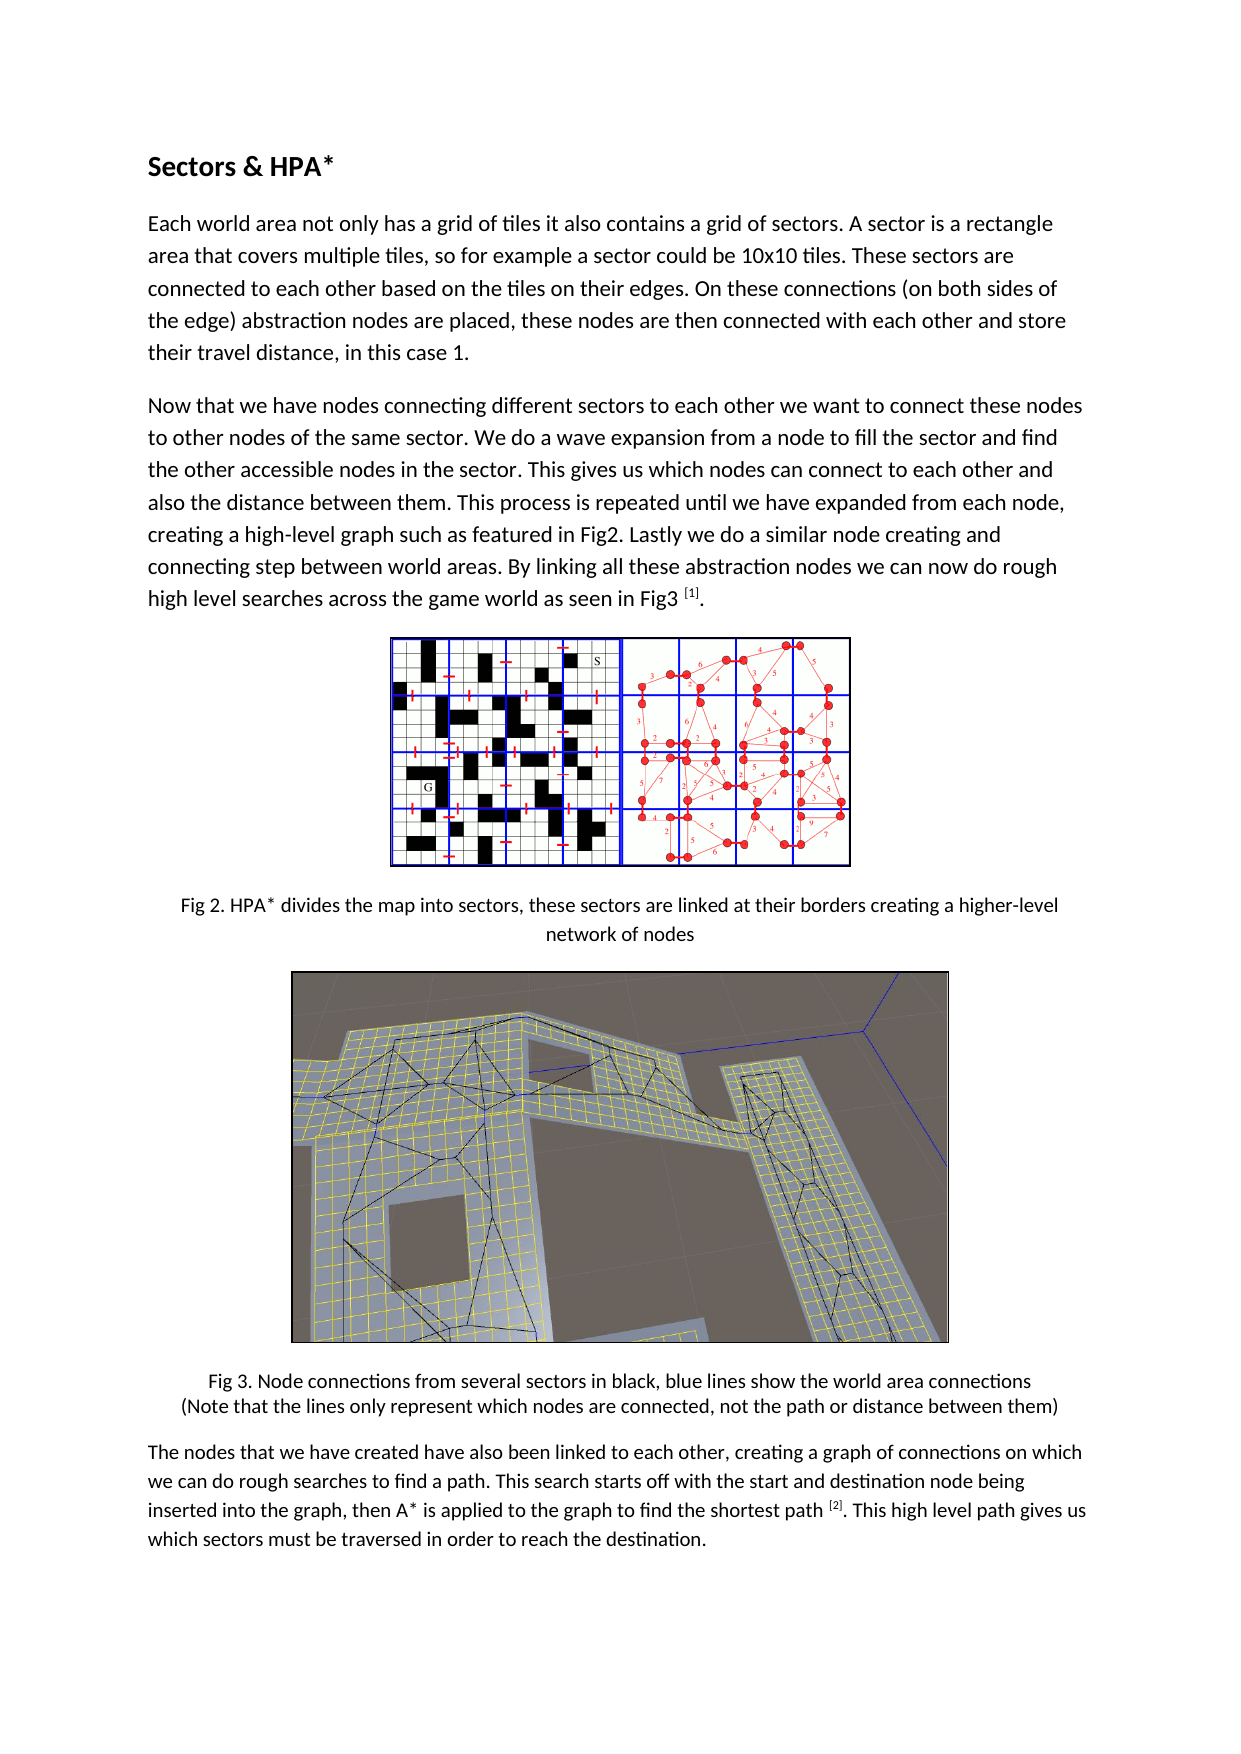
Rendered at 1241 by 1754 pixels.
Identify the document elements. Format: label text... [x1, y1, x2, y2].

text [148, 1439, 1093, 1552]
picture [293, 973, 948, 1342]
text Each world area not only has a grid of tiles it also contains a grid of sectors. A sector is a rectangle area that covers multiple tiles, so for example a sector could be 10x10 tiles. These sectors are connected to each other based on the tiles on their edges. On these connections (on both sides of the edge) abstraction nodes are placed, these nodes are then connected with each other and store their travel distance, in this case 1. [148, 209, 1093, 366]
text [148, 148, 1093, 183]
text Now that we have nodes connecting different sectors to each other we want to connect these nodes to other nodes of the same sector. We do a wave expansion from a node to fill the sector and find the other accessible nodes in the sector. This gives us which nodes can connect to each other and also the distance between them. This process is repeated until we have expanded from each node, creating a high-level graph such as featured in Fig2. Lastly we do a similar node creating and connecting step between world areas. By linking all these abstraction nodes we can now do rough high level searches across the game world as seen in Fig3 [1]. [148, 391, 1093, 612]
text (Note that the lines only represent which nodes are connected, not the path or distance between them) [148, 1393, 1093, 1419]
text Fig 2. HPA* divides the map into sectors, these sectors are linked at their borders creating a higher-level network of nodes [148, 892, 1093, 947]
picture [391, 639, 849, 865]
text Fig 3. Node connections from several sectors in black, blue lines show the world area connections [148, 1368, 1093, 1393]
